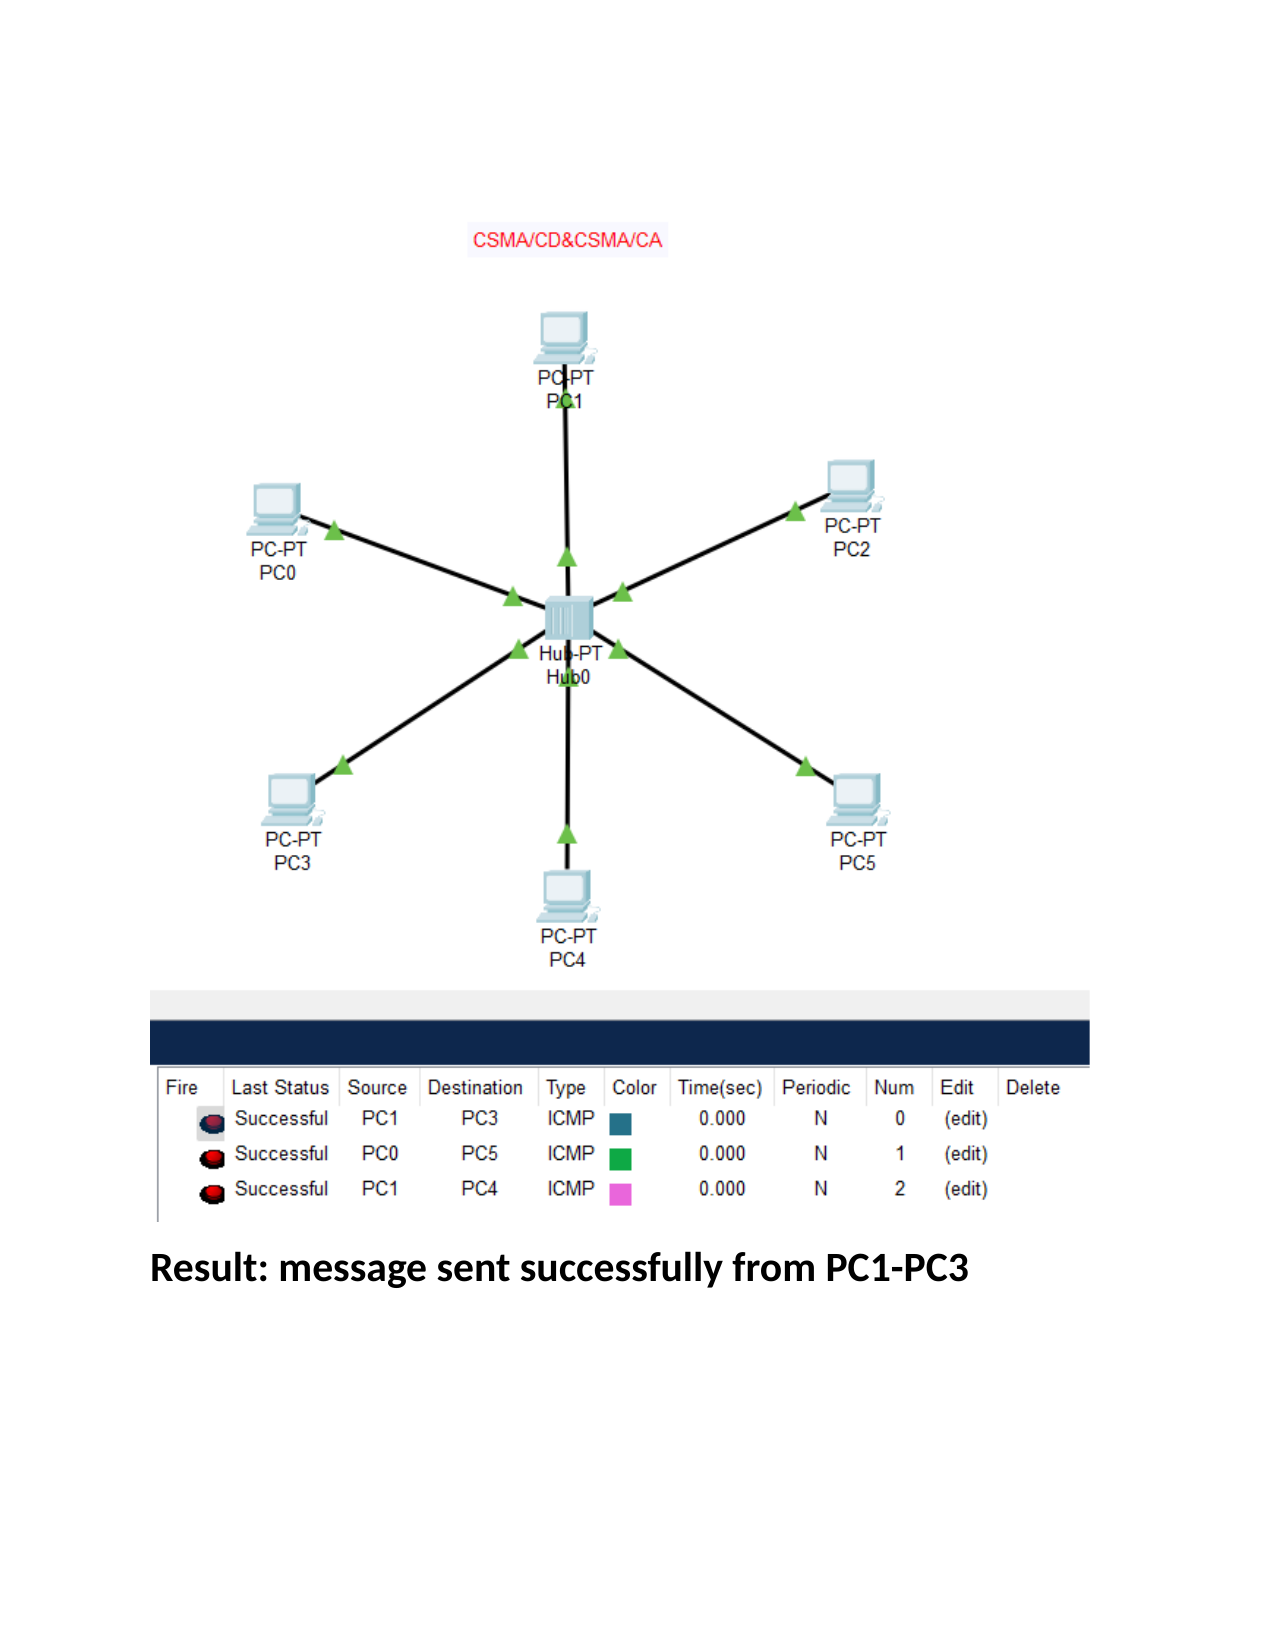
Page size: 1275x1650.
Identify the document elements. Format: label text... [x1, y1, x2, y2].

text Result: message sent successfully from PC1-PC3 [150, 1241, 1125, 1292]
picture [150, 150, 1090, 1222]
